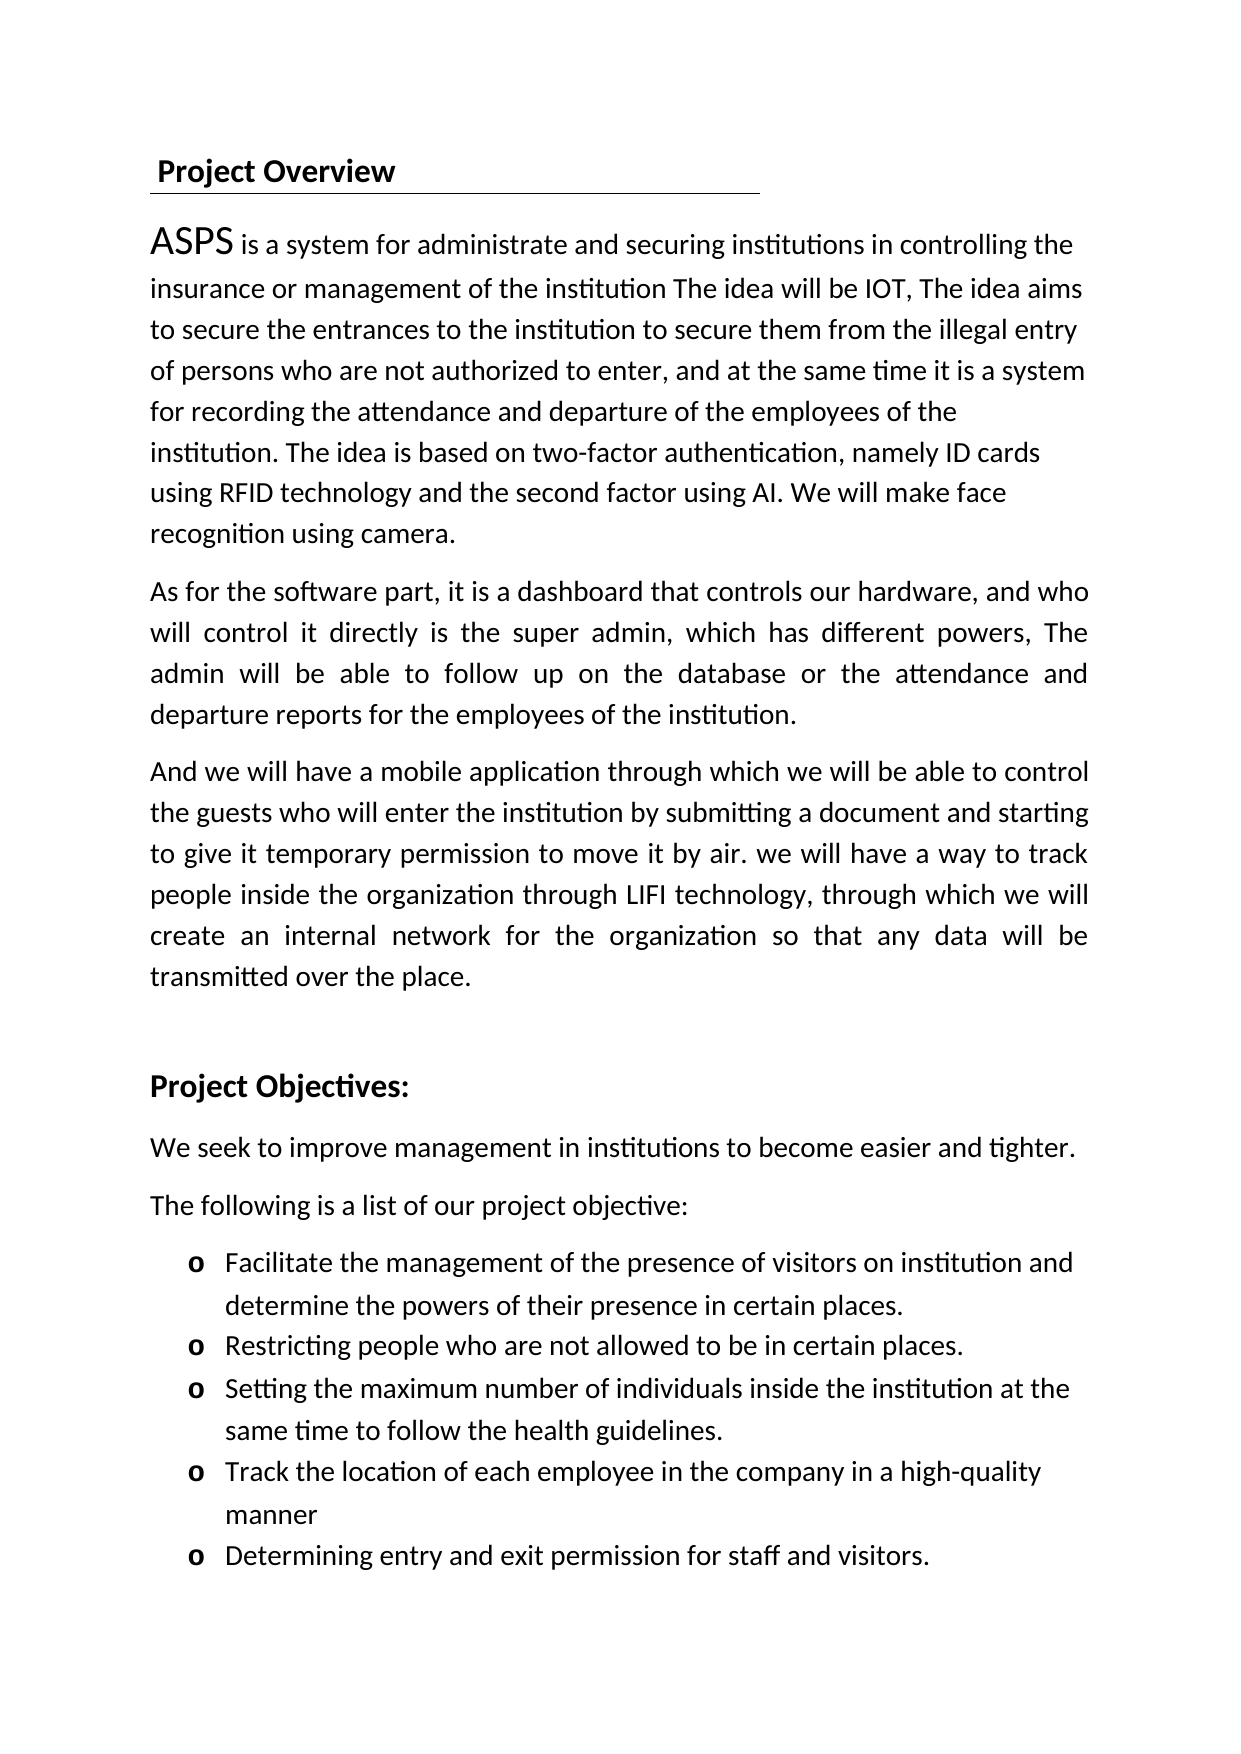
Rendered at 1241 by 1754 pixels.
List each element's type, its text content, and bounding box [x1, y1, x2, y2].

text Project Objectives: [150, 1066, 1090, 1106]
list Restricting people who are not allowed to be in certain places. [187, 1327, 1090, 1364]
text As for the software part, it is a dashboard that controls our hardware, and who will control it directly is the super admin, which has different powers, The admin will be able to follow up on the database or the attendance and departure reports for the employees of the institution. [150, 573, 1090, 732]
list Track the location of each employee in the company in a high-quality manner [187, 1453, 1090, 1531]
list Setting the maximum number of individuals inside the institution at the same time to follow the health guidelines. [187, 1370, 1090, 1448]
text The following is a list of our project objective: [150, 1187, 1090, 1222]
list Determining entry and exit permission for staff and visitors. [187, 1537, 1090, 1574]
text And we will have a mobile application through which we will be able to control the guests who will enter the institution by submitting a document and starting to give it temporary permission to move it by air. we will have a way to track people inside the organization through LIFI technology, through which we will create an internal network for the organization so that any data will be transmitted over the place. [150, 753, 1090, 994]
list Facilitate the management of the presence of visitors on institution and determine the powers of their presence in certain places. [187, 1244, 1090, 1322]
text We seek to improve management in institutions to become easier and tighter. [150, 1129, 1090, 1164]
text Project Overview [150, 150, 760, 193]
text ASPS is a system for administrate and securing institutions in controlling the insurance or management of the institution The idea will be IOT, The idea aims to secure the entrances to the institution to secure them from the illegal entry of persons who are not authorized to enter, and at the same time it is a system for recording the attendance and departure of the employees of the institution. The idea is based on two-factor authentication, namely ID cards using RFID technology and the second factor using AI. We will make face recognition using camera. [150, 214, 1090, 551]
